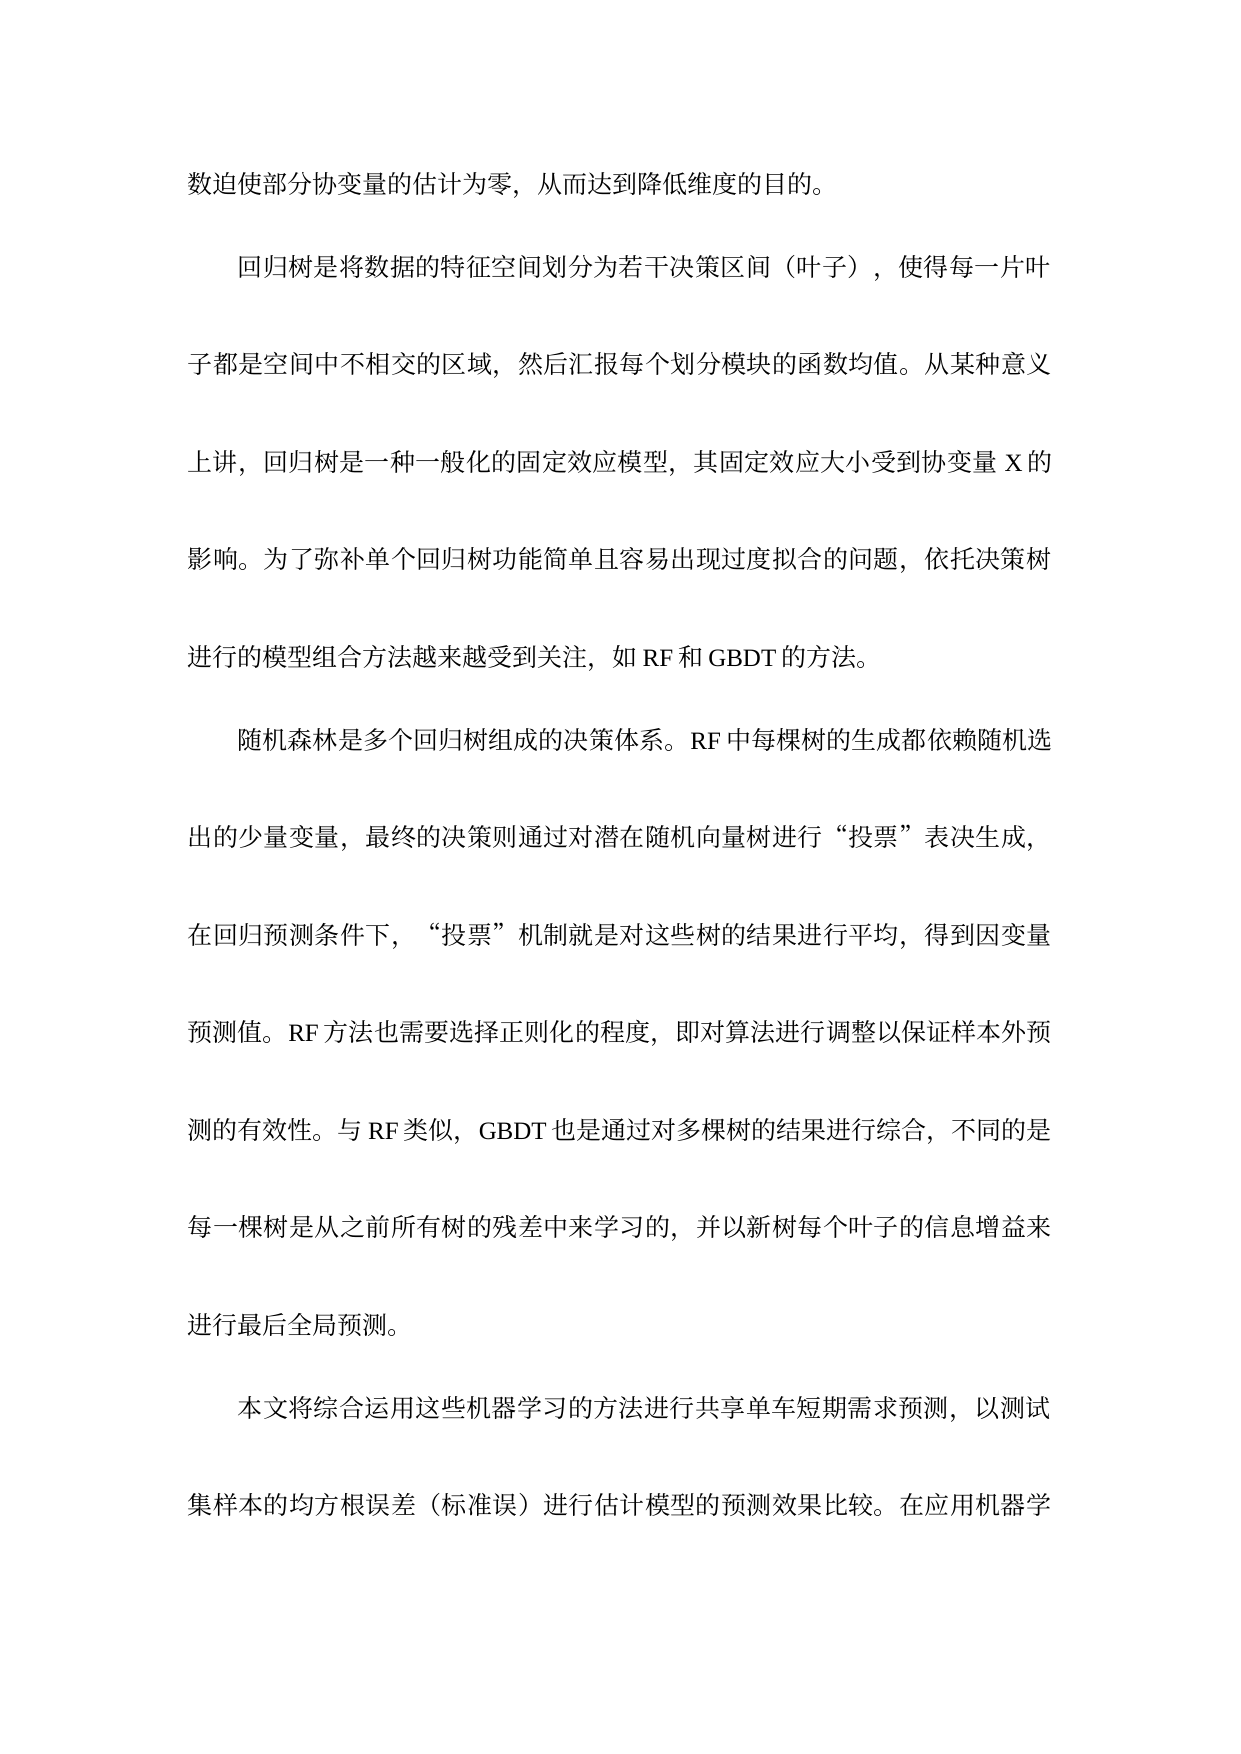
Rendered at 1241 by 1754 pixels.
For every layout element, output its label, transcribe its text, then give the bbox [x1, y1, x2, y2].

text 随机森林是多个回归树组成的决策体系。RF中每棵树的生成都依赖随机选出的少量变量，最终的决策则通过对潜在随机向量树进行“投票”表决生成，在回归预测条件下，“投票”机制就是对这些树的结果进行平均，得到因变量预测值。RF方法也需要选择正则化的程度，即对算法进行调整以保证样本外预测的有效性。与RF类似，GBDT也是通过对多棵树的结果进行综合，不同的是每一棵树是从之前所有树的残差中来学习的，并以新树每个叶子的信息增益来进行最后全局预测。 [187, 706, 1053, 1356]
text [187, 1374, 1053, 1536]
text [187, 150, 1053, 215]
text 回归树是将数据的特征空间划分为若干决策区间（叶子），使得每一片叶子都是空间中不相交的区域，然后汇报每个划分模块的函数均值。从某种意义上讲，回归树是一种一般化的固定效应模型，其固定效应大小受到协变量X的影响。为了弥补单个回归树功能简单且容易出现过度拟合的问题，依托决策树进行的模型组合方法越来越受到关注，如RF和GBDT的方法。 [187, 233, 1053, 688]
